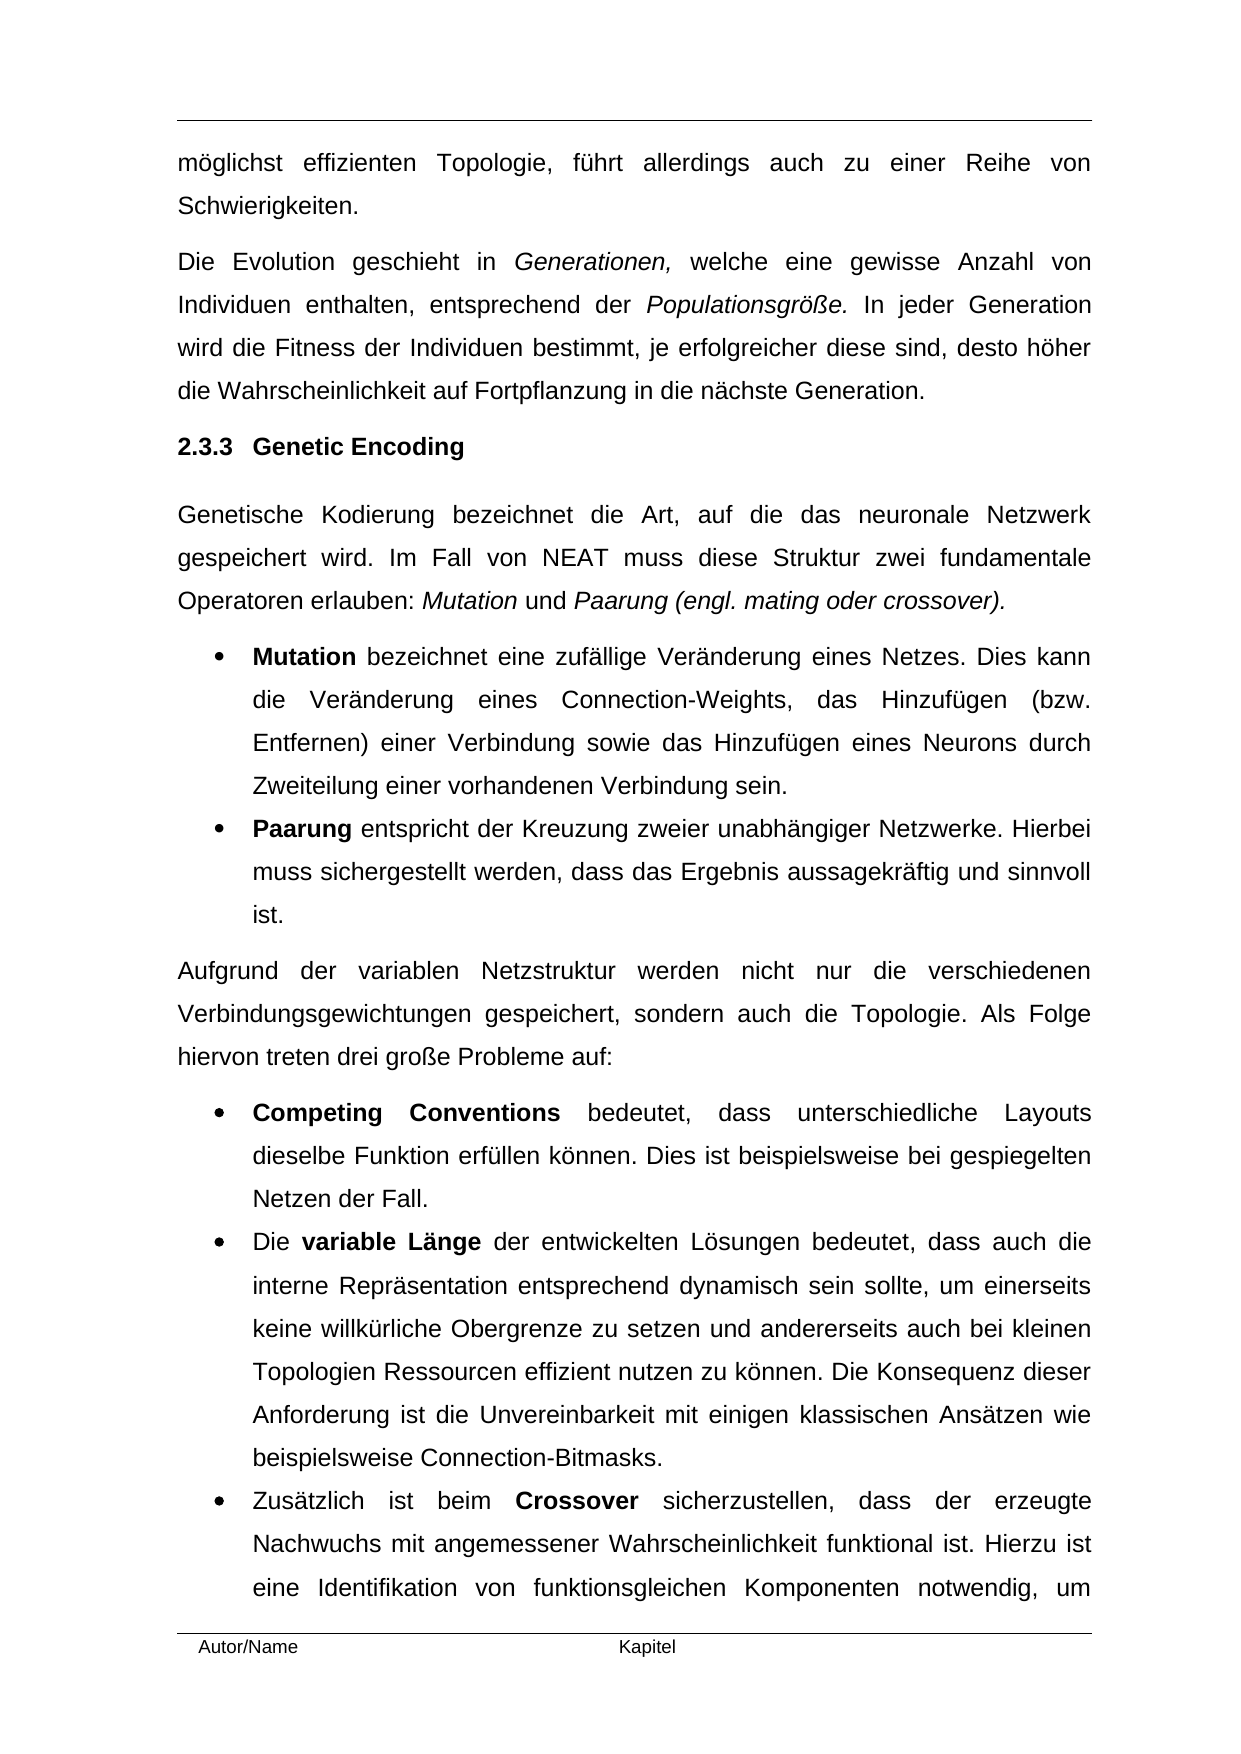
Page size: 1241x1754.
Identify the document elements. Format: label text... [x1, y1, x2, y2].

subtitle Genetic Encoding [177, 431, 1092, 460]
list Mutation bezeichnet eine zufällige Veränderung eines Netzes. Dies kann die Veränderung eines Connection-Weights, das Hinzufügen (bzw. Entfernen) einer Verbindung sowie das Hinzufügen eines Neurons durch Zweiteilung einer vorhandenen Verbindung sein. [215, 641, 1092, 800]
list Die variable Länge der entwickelten Lösungen bedeutet, dass auch die interne Repräsentation entsprechend dynamisch sein sollte, um einerseits keine willkürliche Obergrenze zu setzen und andererseits auch bei kleinen Topologien Ressourcen effizient nutzen zu können. Die Konsequenz dieser Anforderung ist die Unvereinbarkeit mit einigen klassischen Ansätzen wie beispielsweise Connection-Bitmasks. [215, 1227, 1092, 1472]
text Die Evolution geschieht in Generationen, welche eine gewisse Anzahl von Individuen enthalten, entsprechend der Populationsgröße. In jeder Generation wird die Fitness der Individuen bestimmt, je erfolgreicher diese sind, desto höher die Wahrscheinlichkeit auf Fortpflanzung in die nächste Generation. [177, 246, 1092, 404]
text Aufgrund der variablen Netzstruktur werden nicht nur die verschiedenen Verbindungsgewichtungen gespeichert, sondern auch die Topologie. Als Folge hiervon treten drei große Probleme auf: [177, 956, 1092, 1071]
list Competing Conventions bedeutet, dass unterschiedliche Layouts dieselbe Funktion erfüllen können. Dies ist beispielsweise bei gespiegelten Netzen der Fall. [215, 1098, 1092, 1213]
list Paarung entspricht der Kreuzung zweier unabhängiger Netzwerke. Hierbei muss sichergestellt werden, dass das Ergebnis aussagekräftig und sinnvoll ist. [215, 814, 1092, 929]
text Genetische Kodierung bezeichnet die Art, auf die das neuronale Netzwerk gespeichert wird. Im Fall von NEAT muss diese Struktur zwei fundamentale Operatoren erlauben: Mutation und Paarung (engl. mating oder crossover). [177, 499, 1092, 614]
